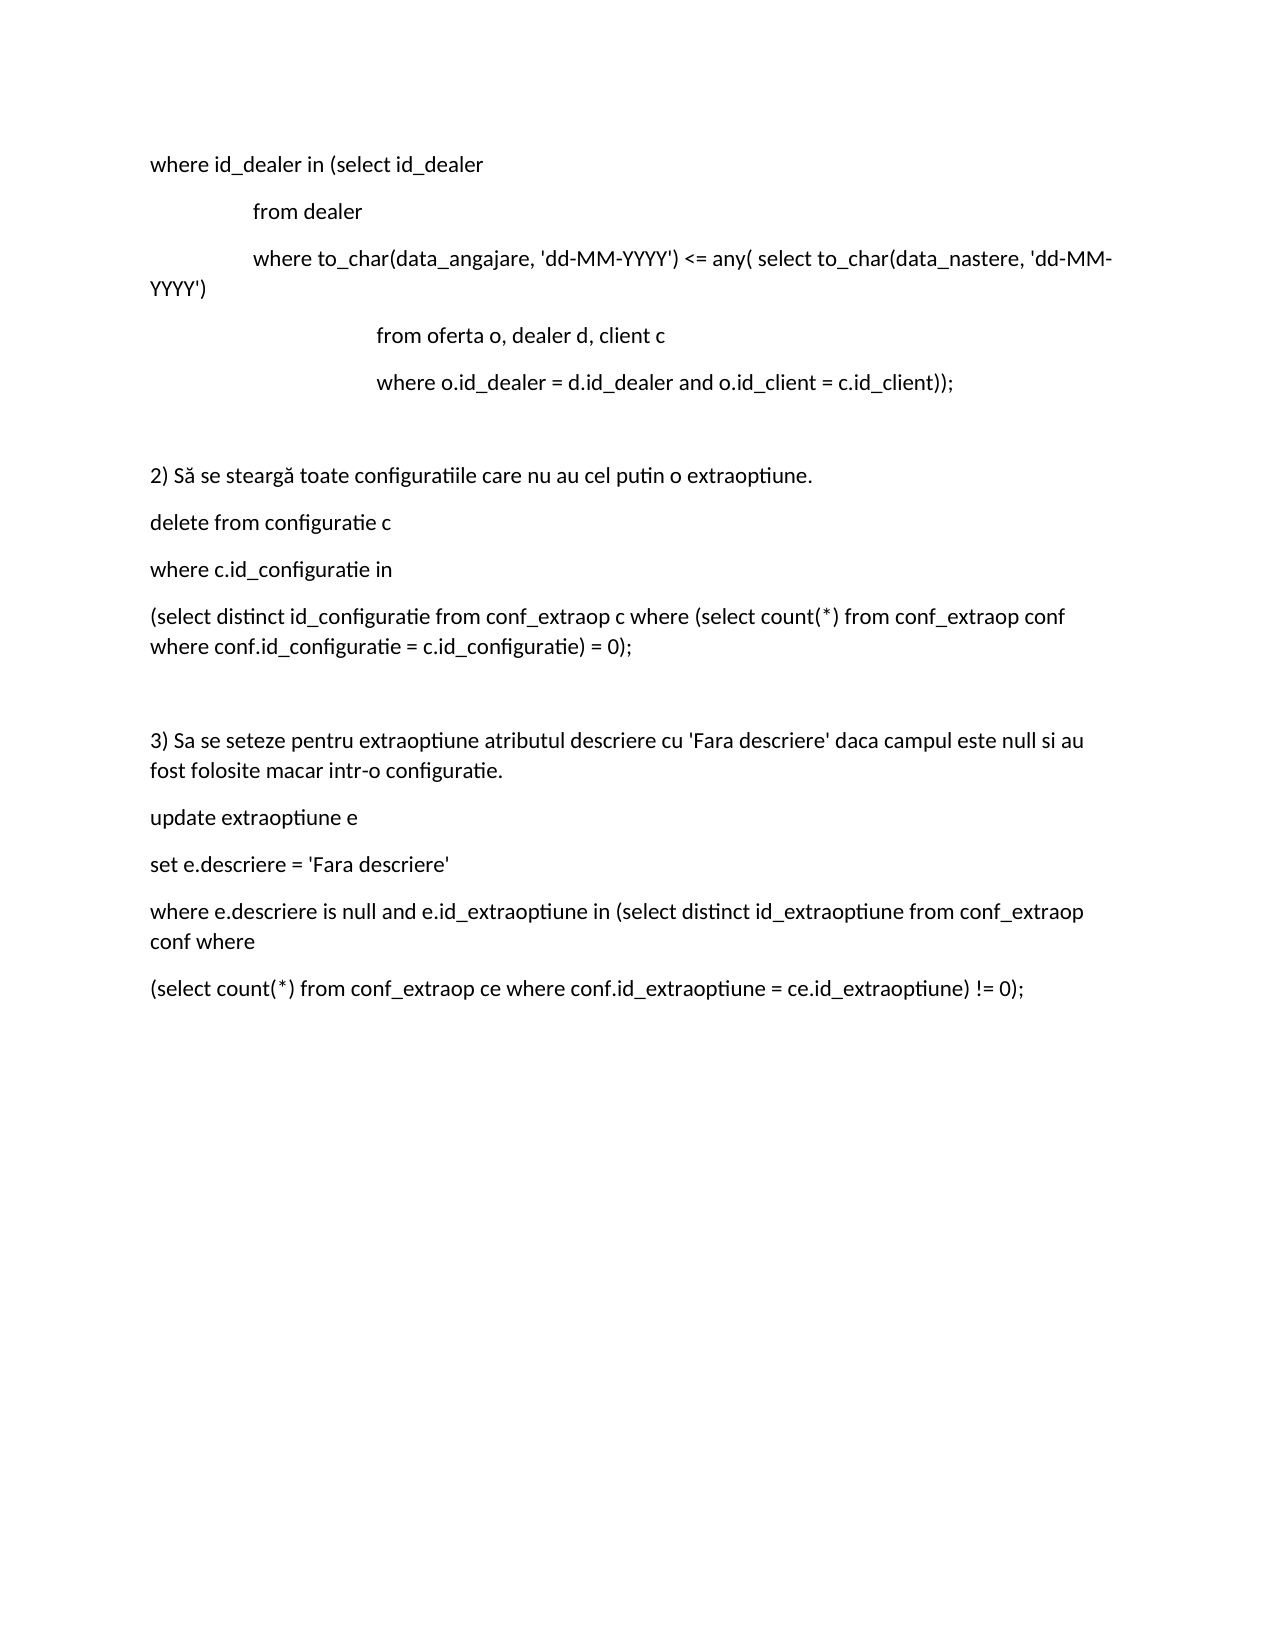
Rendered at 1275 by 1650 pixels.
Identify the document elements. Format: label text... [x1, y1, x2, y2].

text update extraoptiune e [150, 803, 1125, 831]
text from dealer [150, 197, 1125, 225]
text from oferta o, dealer d, client c [150, 321, 1125, 349]
text (select distinct id_configuratie from conf_extraop c where (select count(*) from conf_extraop conf where conf.id_configuratie = c.id_configuratie) = 0); [150, 602, 1125, 660]
text (select count(*) from conf_extraop ce where conf.id_extraoptiune = ce.id_extraoptiune) != 0); [150, 974, 1125, 1002]
text where e.descriere is null and e.id_extraoptiune in (select distinct id_extraoptiune from conf_extraop conf where [150, 897, 1125, 955]
text where o.id_dealer = d.id_dealer and o.id_client = c.id_client)); [150, 368, 1125, 396]
text 3) Sa se seteze pentru extraoptiune atributul descriere cu 'Fara descriere' daca campul este null si au fost folosite macar intr-o configuratie. [150, 726, 1125, 784]
text set e.descriere = 'Fara descriere' [150, 850, 1125, 878]
text 2) Să se steargă toate configuratiile care nu au cel putin o extraoptiune. [150, 461, 1125, 489]
text where c.id_configuratie in [150, 555, 1125, 583]
text where id_dealer in (select id_dealer [150, 150, 1125, 178]
text where to_char(data_angajare, 'dd-MM-YYYY') <= any( select to_char(data_nastere, 'dd-MM-YYYY') [150, 244, 1125, 302]
text delete from configuratie c [150, 508, 1125, 536]
